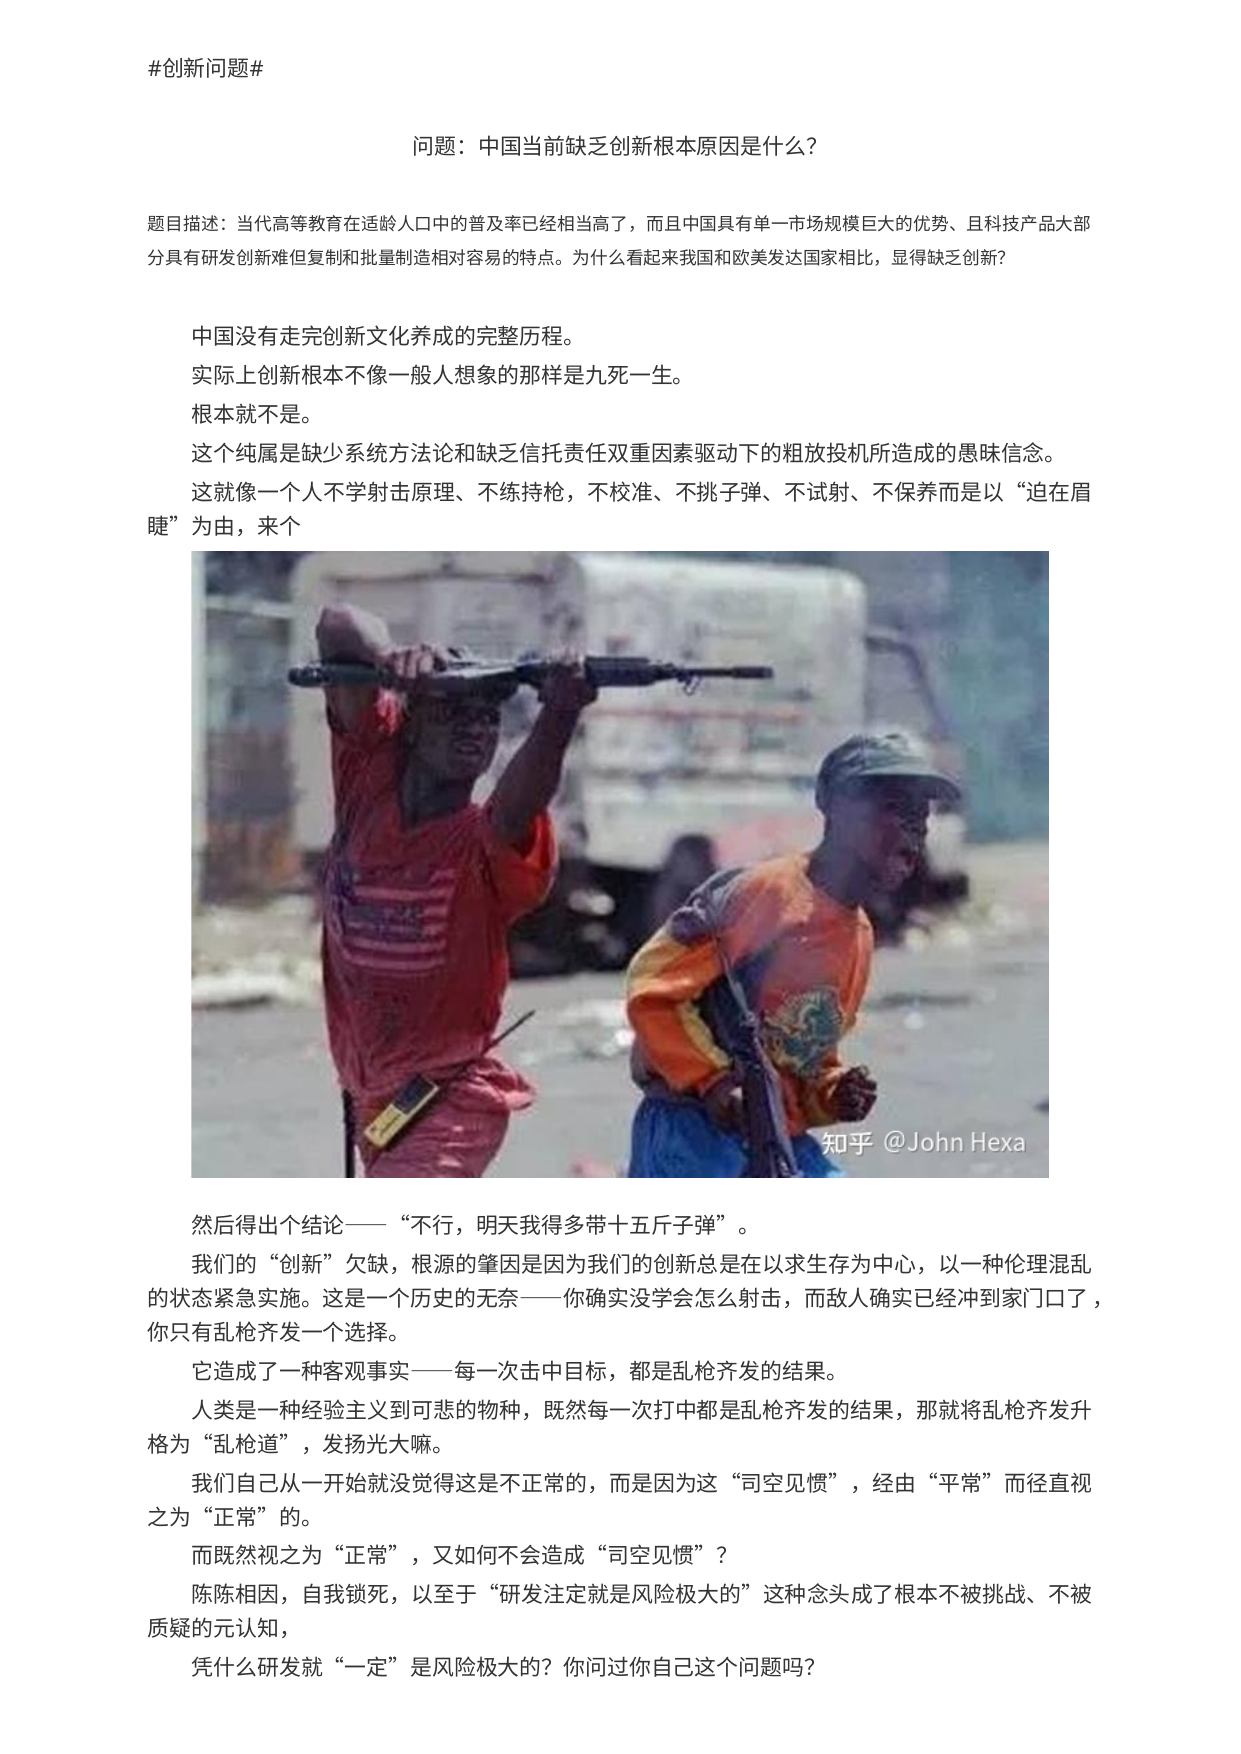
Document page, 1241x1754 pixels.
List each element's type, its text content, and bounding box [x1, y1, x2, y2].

text 它造成了一种客观事实——每一次击中目标，都是乱枪齐发的结果。 [148, 1352, 1092, 1386]
text 题目描述：当代高等教育在适龄人口中的普及率已经相当高了，而且中国具有单一市场规模巨大的优势、且科技产品大部分具有研发创新难但复制和批量制造相对容易的特点。为什么看起来我国和欧美发达国家相比，显得缺乏创新？ [148, 206, 1092, 274]
text #创新问题# [148, 50, 1092, 84]
text 中国没有走完创新文化养成的完整历程。 [148, 318, 1092, 352]
picture [191, 551, 1049, 1178]
text 这个纯属是缺少系统方法论和缺乏信托责任双重因素驱动下的粗放投机所造成的愚昧信念。 [148, 434, 1092, 468]
text 我们自己从一开始就没觉得这是不正常的，而是因为这“司空见惯”，经由“平常”而径直视之为“正常”的。 [148, 1464, 1092, 1532]
text 实际上创新根本不像一般人想象的那样是九死一生。 [148, 357, 1092, 391]
text 陈陈相因，自我锁死，以至于“研发注定就是风险极大的”这种念头成了根本不被挑战、不被质疑的元认知， [148, 1576, 1092, 1644]
table_header [136, 546, 1104, 1202]
text 凭什么研发就“一定”是风险极大的？你问过你自己这个问题吗？ [148, 1649, 1092, 1683]
text 人类是一种经验主义到可悲的物种，既然每一次打中都是乱枪齐发的结果，那就将乱枪齐发升格为“乱枪道”，发扬光大嘛。 [148, 1391, 1092, 1459]
text 根本就不是。 [148, 396, 1092, 429]
text 然后得出个结论——“不行，明天我得多带十五斤子弹”。 [148, 1207, 1092, 1241]
text 这就像一个人不学射击原理、不练持枪，不校准、不挑子弹、不试射、不保养而是以“迫在眉睫”为由，来个 [148, 473, 1092, 541]
text 问题：中国当前缺乏创新根本原因是什么？ [148, 128, 1092, 162]
text 而既然视之为“正常”，又如何不会造成“司空见惯”？ [148, 1537, 1092, 1571]
text 我们的“创新”欠缺，根源的肇因是因为我们的创新总是在以求生存为中心，以一种伦理混乱的状态紧急实施。这是一个历史的无奈——你确实没学会怎么射击，而敌人确实已经冲到家门口了，你只有乱枪齐发一个选择。 [148, 1246, 1092, 1347]
